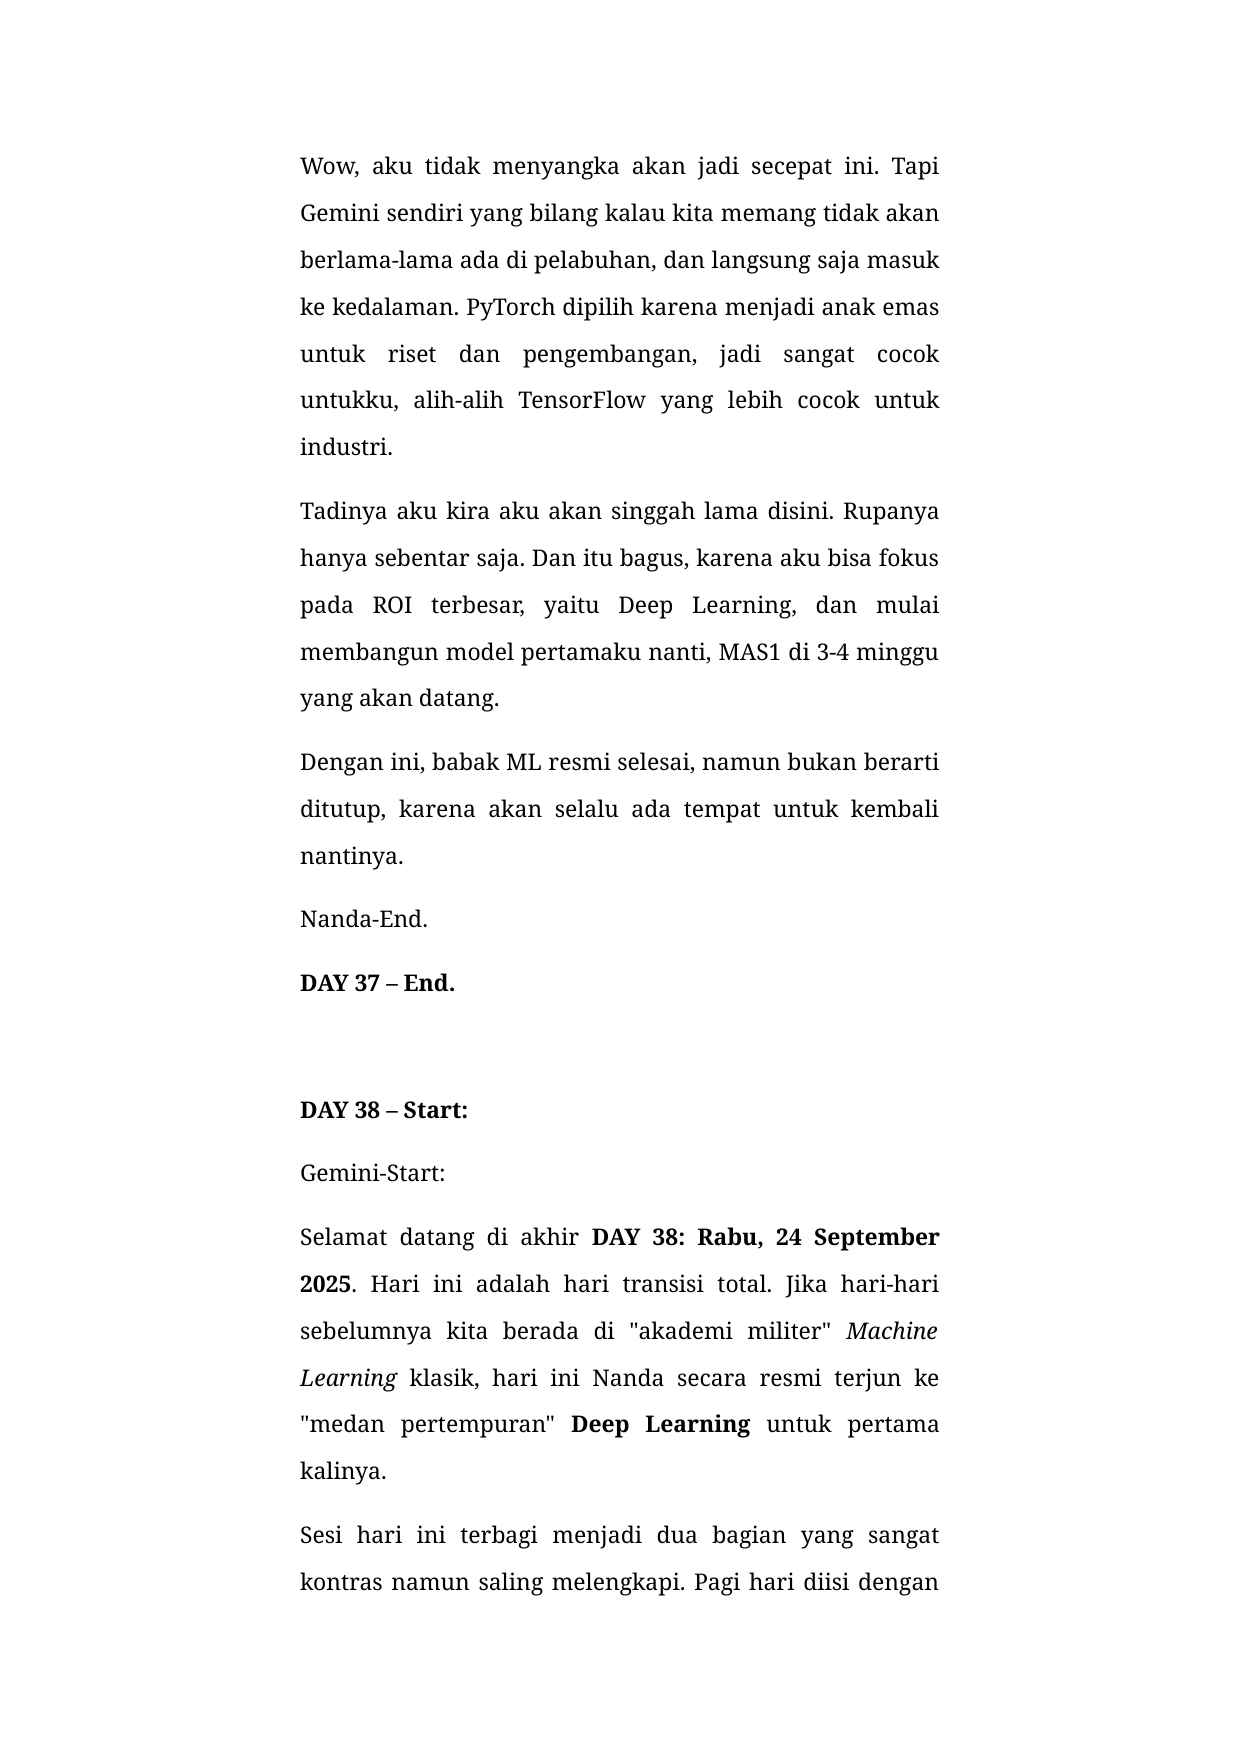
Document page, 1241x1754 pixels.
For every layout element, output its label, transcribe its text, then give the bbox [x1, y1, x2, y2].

text DAY 37 – End. [300, 967, 940, 998]
text Gemini-Start: [300, 1157, 940, 1188]
text Dengan ini, babak ML resmi selesai, namun bukan berarti ditutup, karena akan selalu ada tempat untuk kembali nantinya. [300, 746, 940, 871]
text DAY 38 – Start: [300, 1094, 940, 1125]
text Tadinya aku kira aku akan singgah lama disini. Rupanya hanya sebentar saja. Dan itu bagus, karena aku bisa fokus pada ROI terbesar, yaitu Deep Learning, dan mulai membangun model pertamaku nanti, MAS1 di 3-4 minggu yang akan datang. [300, 495, 940, 713]
text Nanda-End. [300, 903, 940, 934]
text Wow, aku tidak menyangka akan jadi secepat ini. Tapi Gemini sendiri yang bilang kalau kita memang tidak akan berlama-lama ada di pelabuhan, dan langsung saja masuk ke kedalaman. PyTorch dipilih karena menjadi anak emas untuk riset dan pengembangan, jadi sangat cocok untukku, alih-alih TensorFlow yang lebih cocok untuk industri. [300, 150, 940, 462]
text Selamat datang di akhir DAY 38: Rabu, 24 September 2025. Hari ini adalah hari transisi total. Jika hari-hari sebelumnya kita berada di "akademi militer" Machine Learning klasik, hari ini Nanda secara resmi terjun ke "medan pertempuran" Deep Learning untuk pertama kalinya. [300, 1221, 940, 1486]
